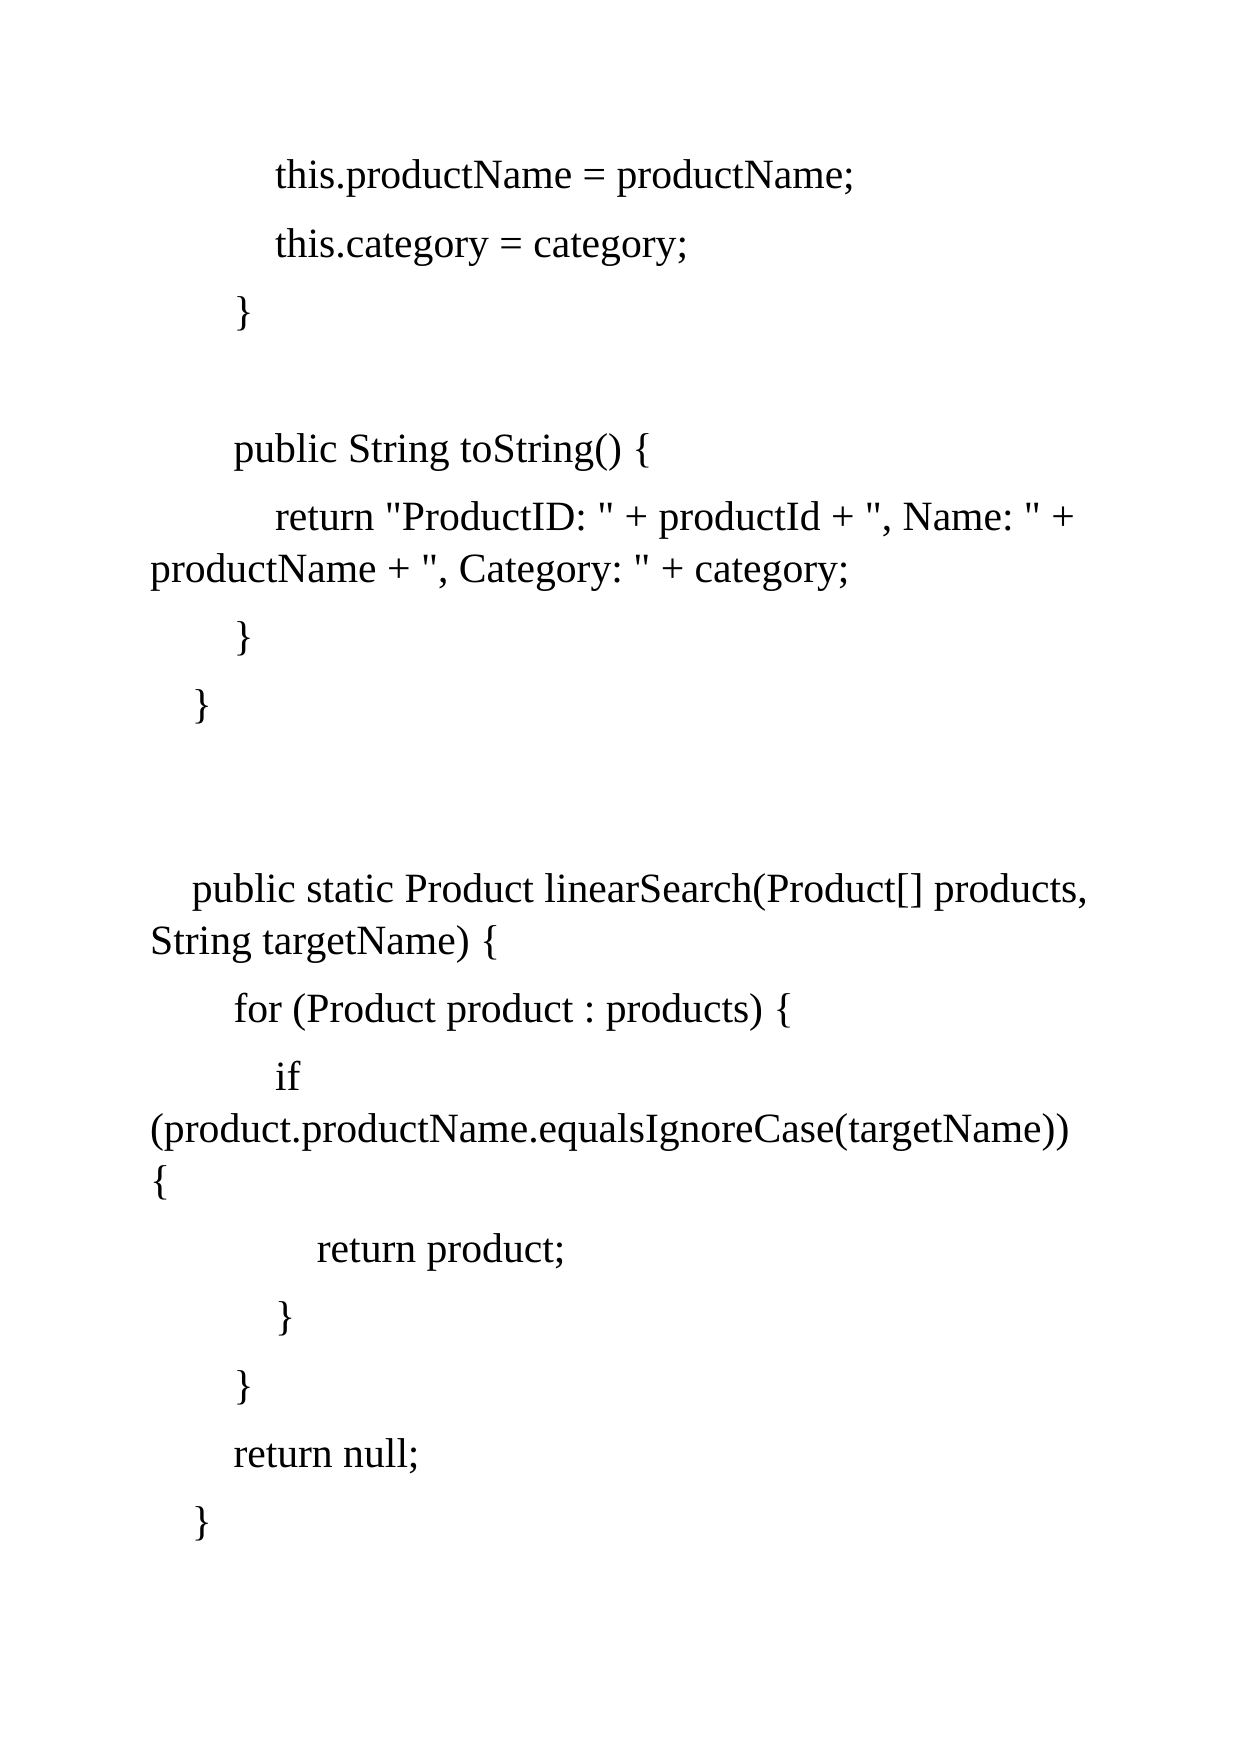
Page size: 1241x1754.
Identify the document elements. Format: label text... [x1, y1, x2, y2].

text for (Product product : products) { [150, 983, 1090, 1031]
text public String toString() { [150, 423, 1090, 471]
text return product; [150, 1223, 1090, 1271]
text } [150, 287, 1090, 334]
text this.productName = productName; [150, 150, 1090, 198]
text } [150, 1497, 1090, 1545]
text this.category = category; [150, 218, 1090, 266]
text public static Product linearSearch(Product[] products, String targetName) { [150, 863, 1090, 963]
text } [150, 680, 1090, 728]
text } [150, 1360, 1090, 1408]
text return "ProductID: " + productId + ", Name: " + productName + ", Category: " + category; [150, 492, 1090, 591]
text } [150, 612, 1090, 659]
text if (product.productName.equalsIgnoreCase(targetName)) { [150, 1052, 1090, 1203]
text return null; [150, 1428, 1090, 1476]
text } [150, 1292, 1090, 1340]
